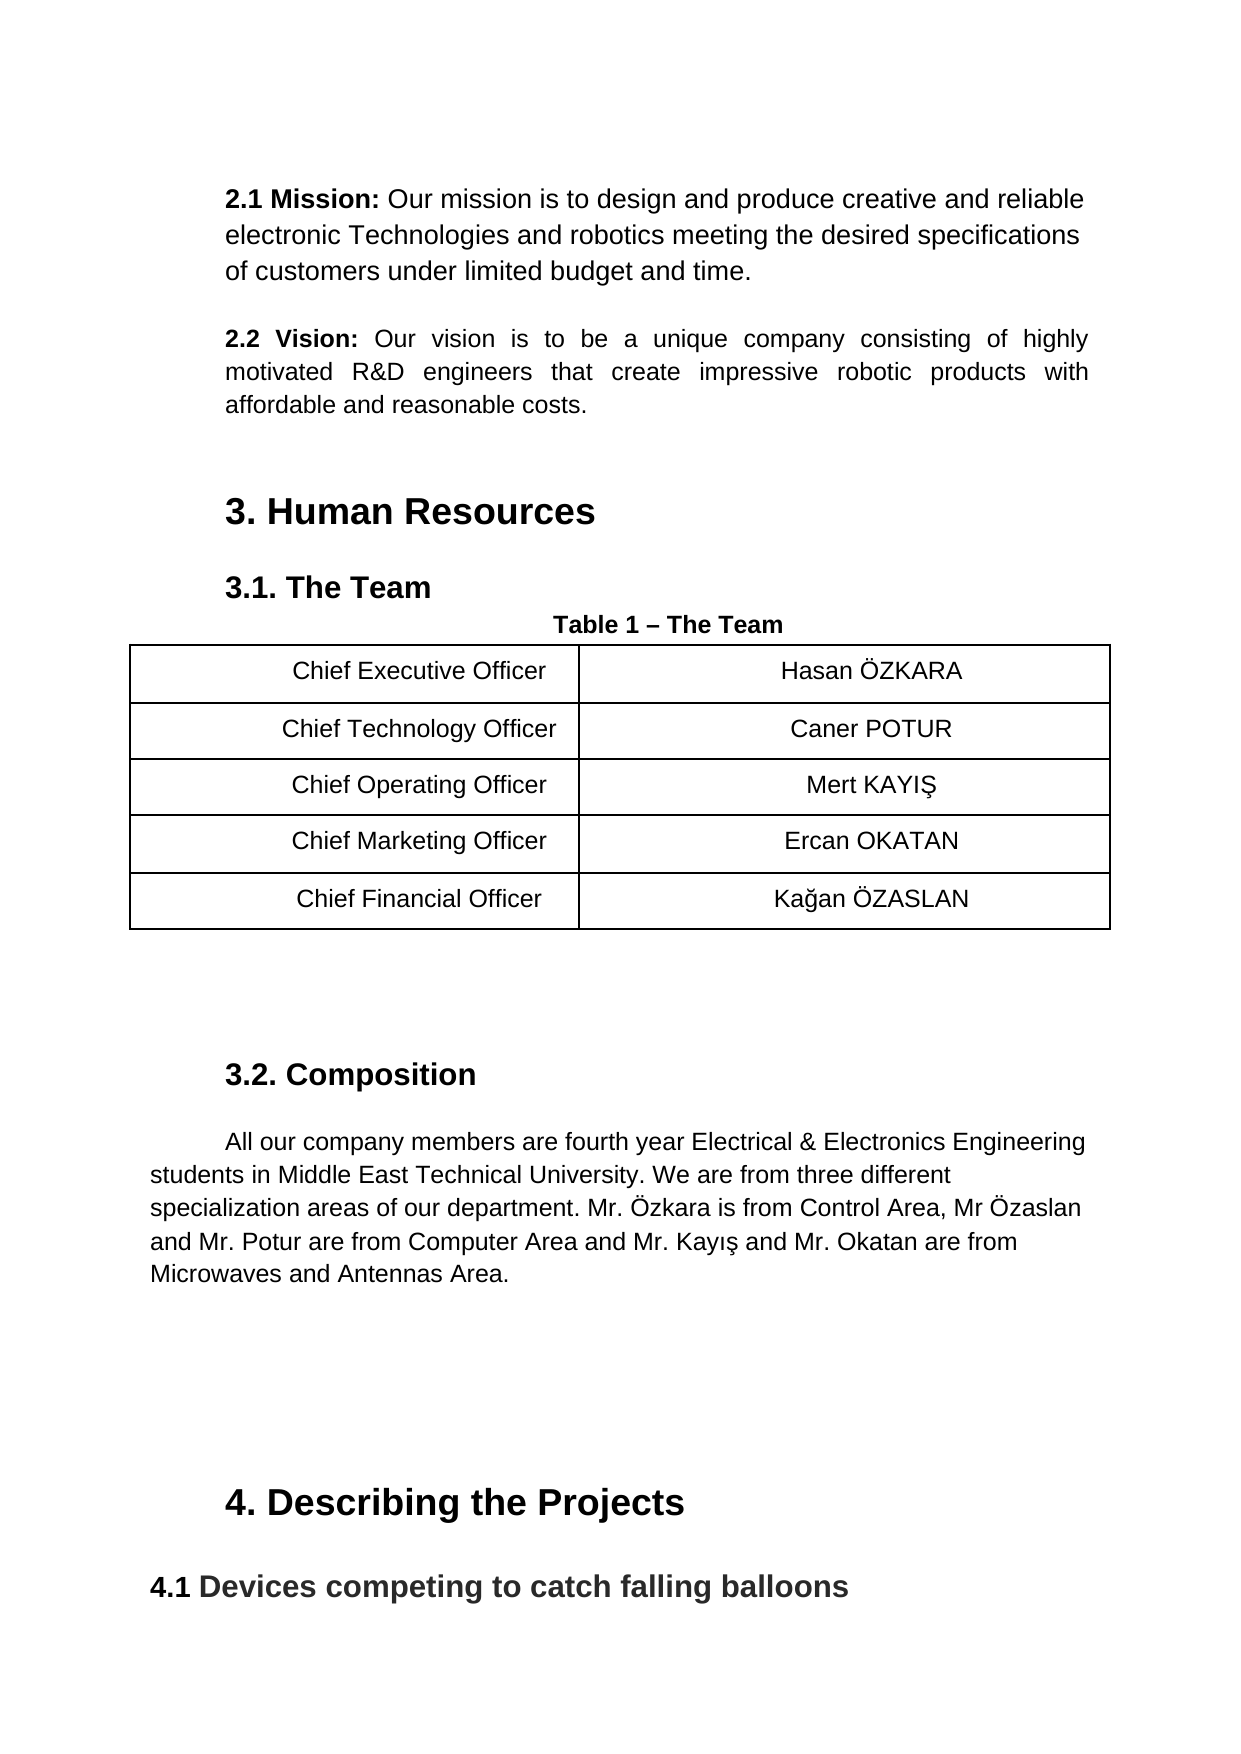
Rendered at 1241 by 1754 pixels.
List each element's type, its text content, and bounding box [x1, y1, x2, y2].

text All our company members are fourth year Electrical & Electronics Engineering students in Middle East Technical University. We are from three different specialization areas of our department. Mr. Özkara is from Control Area, Mr Özaslan and Mr. Potur are from Computer Area and Mr. Kayış and Mr. Okatan are from Microwaves and Antennas Area. [150, 1127, 1090, 1288]
table_header Chief Executive Officer [131, 646, 578, 702]
table_cell Caner POTUR [580, 704, 1109, 758]
table_cell Kağan ÖZASLAN [580, 874, 1109, 927]
table_cell Chief Marketing Officer [131, 816, 578, 872]
table_cell Chief Technology Officer [131, 704, 578, 758]
table_header Hasan ÖZKARA [580, 646, 1109, 702]
text 3. Human Resources [225, 489, 1090, 532]
text Table 1 – The Team [225, 610, 1090, 639]
table_cell Chief Financial Officer [131, 874, 578, 927]
table_cell Ercan OKATAN [580, 816, 1109, 872]
text 2.2 Vision: Our vision is to be a unique company consisting of highly motivated R&D engineers that create impressive robotic products with affordable and reasonable costs. [225, 324, 1090, 419]
text 3.2. Composition [225, 1056, 1090, 1092]
text 4. Describing the Projects [225, 1480, 1090, 1523]
text 4.1 Devices competing to catch falling balloons [150, 1568, 1090, 1604]
table_cell Mert KAYIŞ [580, 760, 1109, 813]
text 3.1. The Team [225, 569, 1090, 605]
table_cell Chief Operating Officer [131, 760, 578, 813]
text 2.1 Mission: Our mission is to design and produce creative and reliable electronic Technologies and robotics meeting the desired specifications of customers under limited budget and time. [225, 183, 1090, 286]
